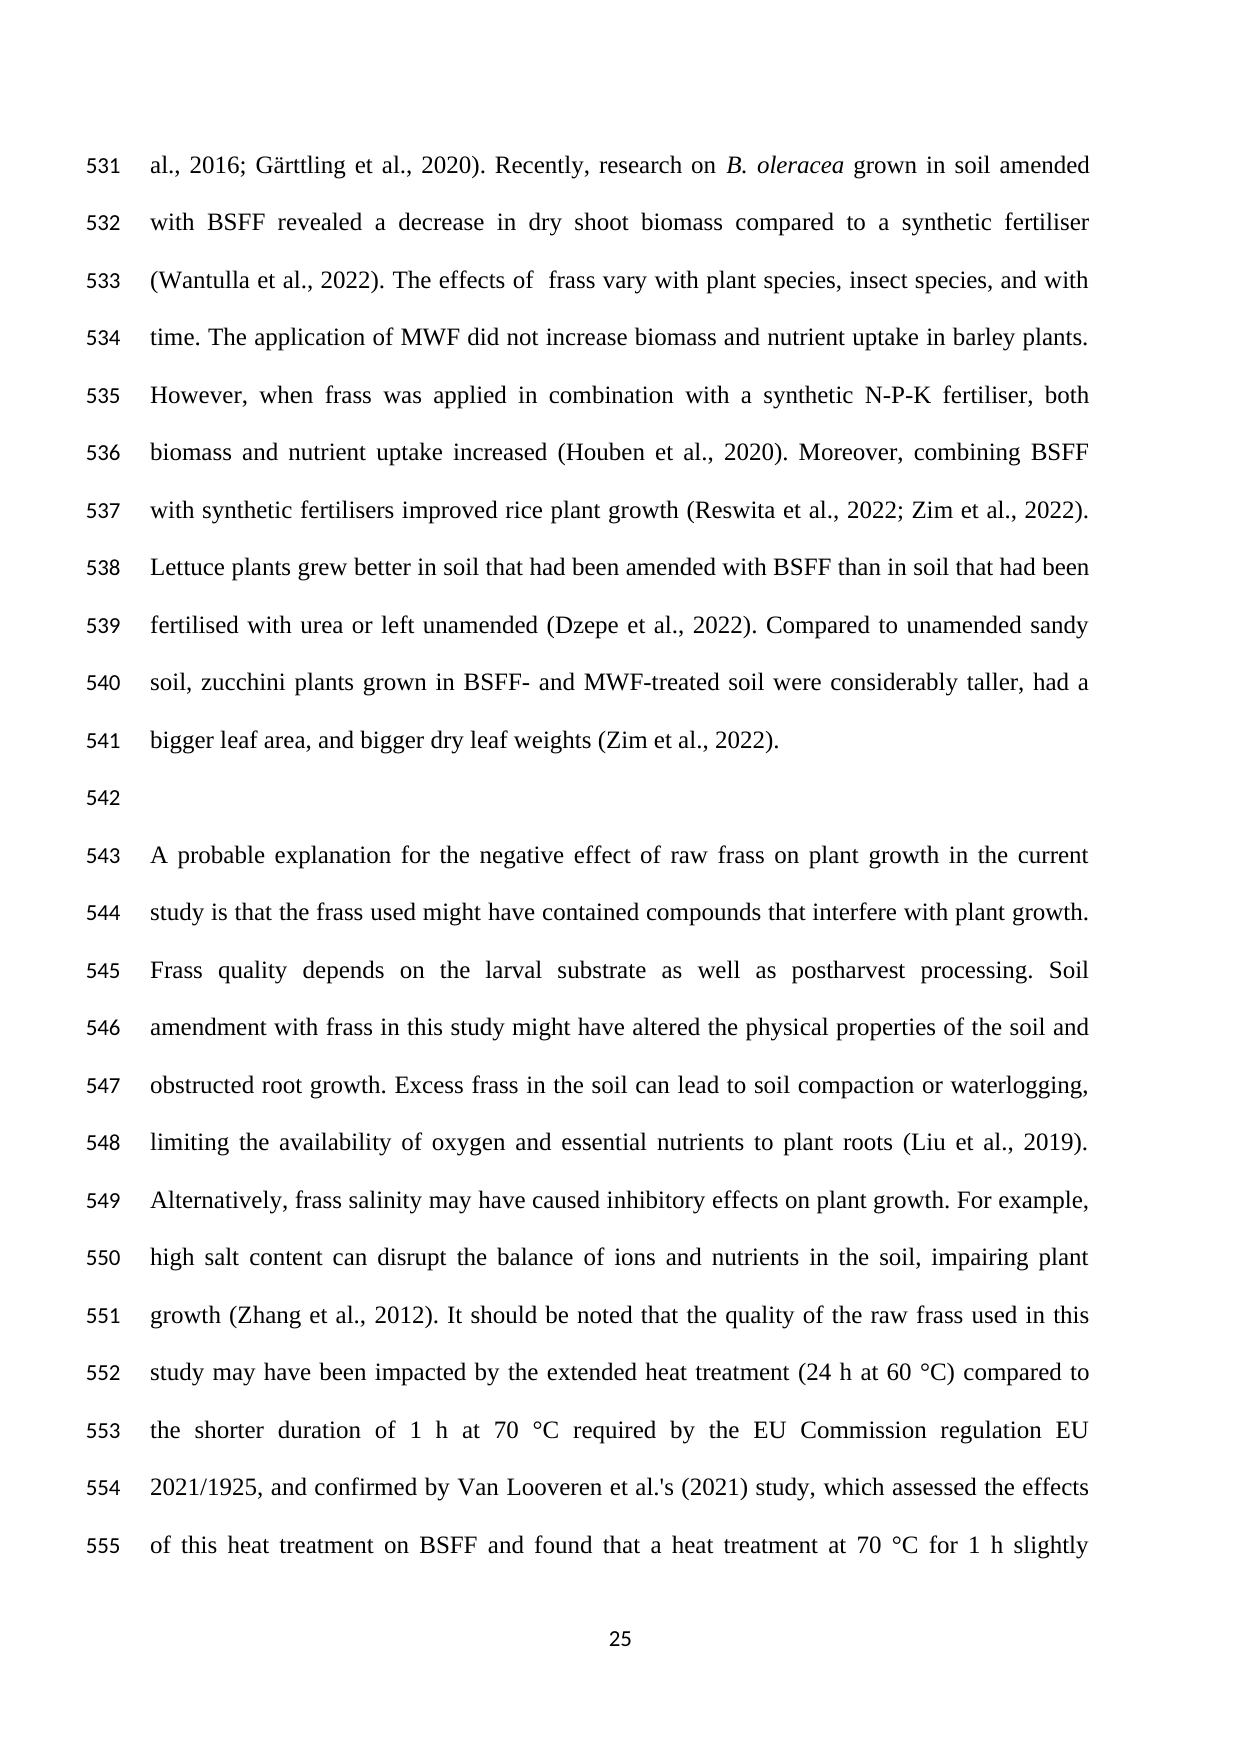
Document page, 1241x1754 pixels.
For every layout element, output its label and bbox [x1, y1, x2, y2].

text [150, 150, 1090, 754]
text [150, 840, 1090, 1559]
